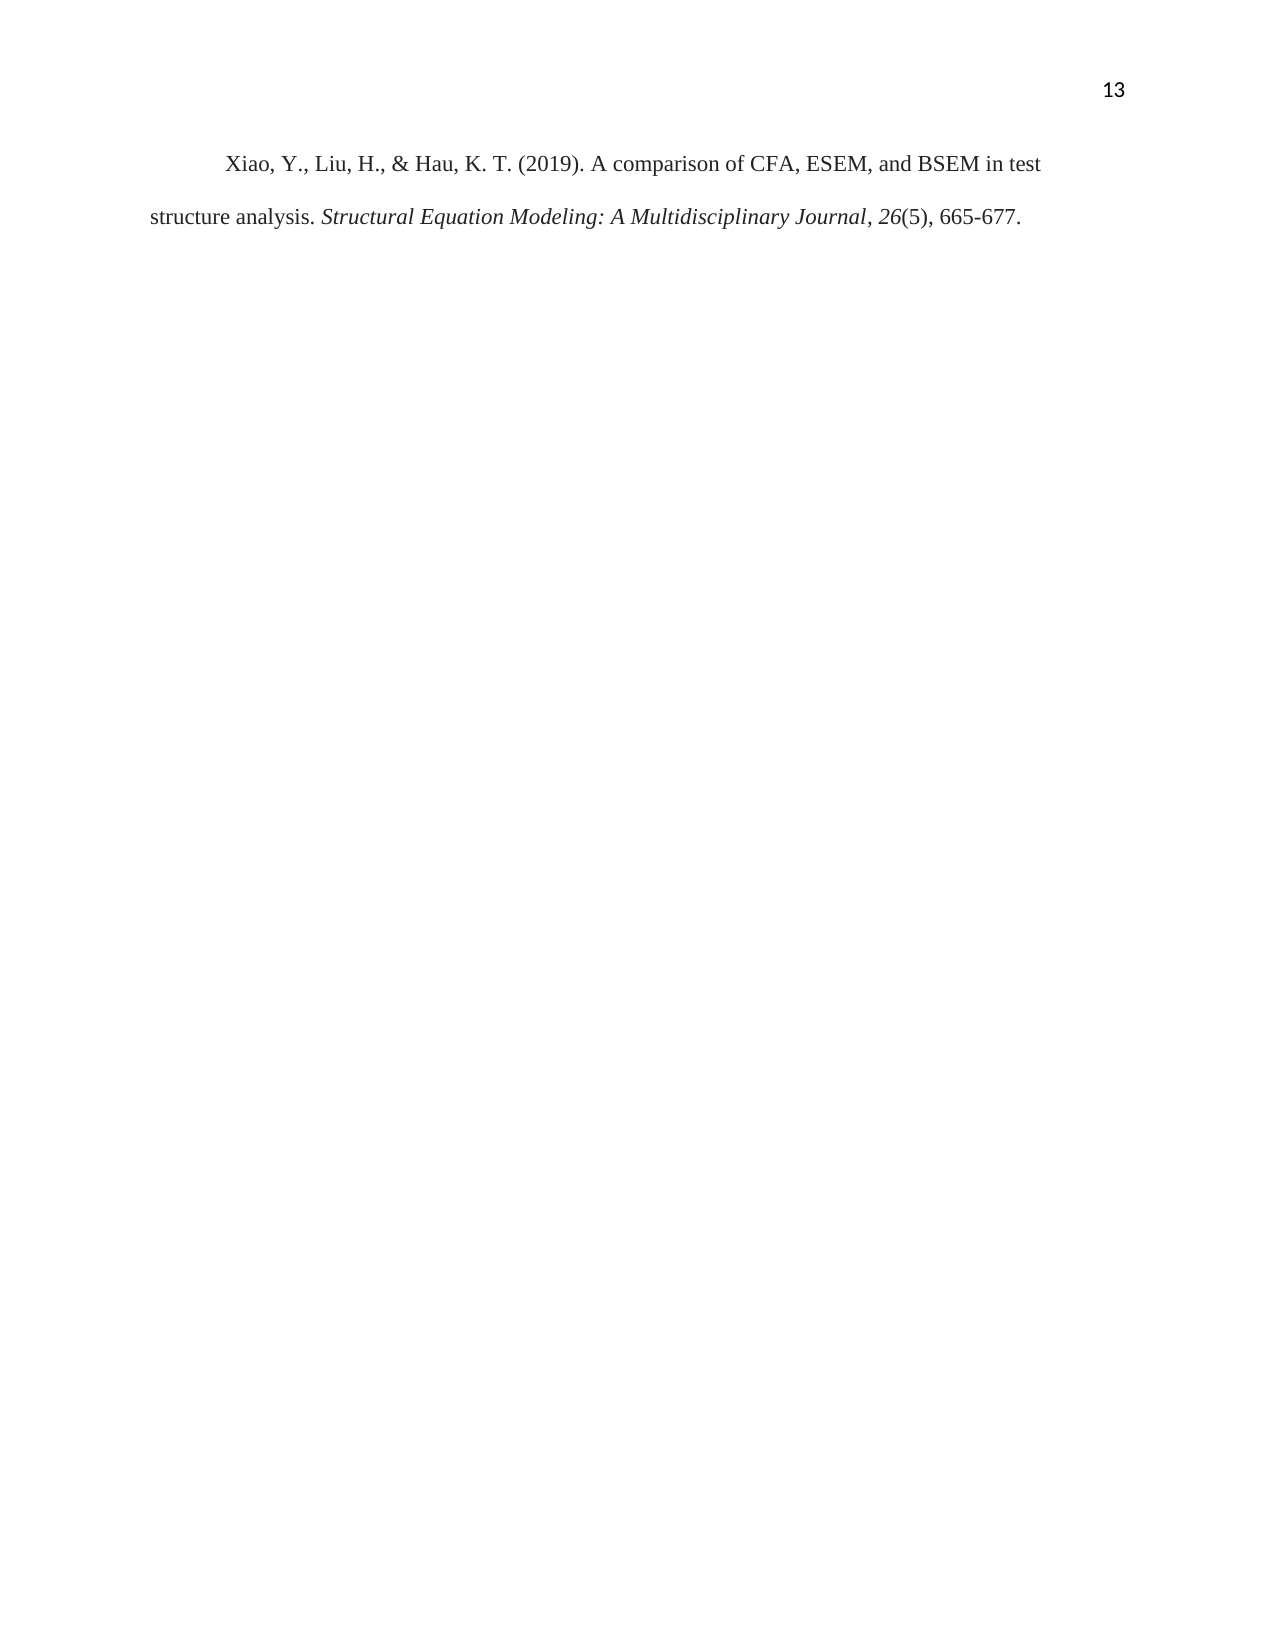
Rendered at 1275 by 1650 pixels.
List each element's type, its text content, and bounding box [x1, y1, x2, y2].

text Xiao, Y., Liu, H., & Hau, K. T. (2019). A comparison of CFA, ESEM, and BSEM in test structure analysis. Structural Equation Modeling: A Multidisciplinary Journal, 26(5), 665-677. [150, 150, 1125, 229]
